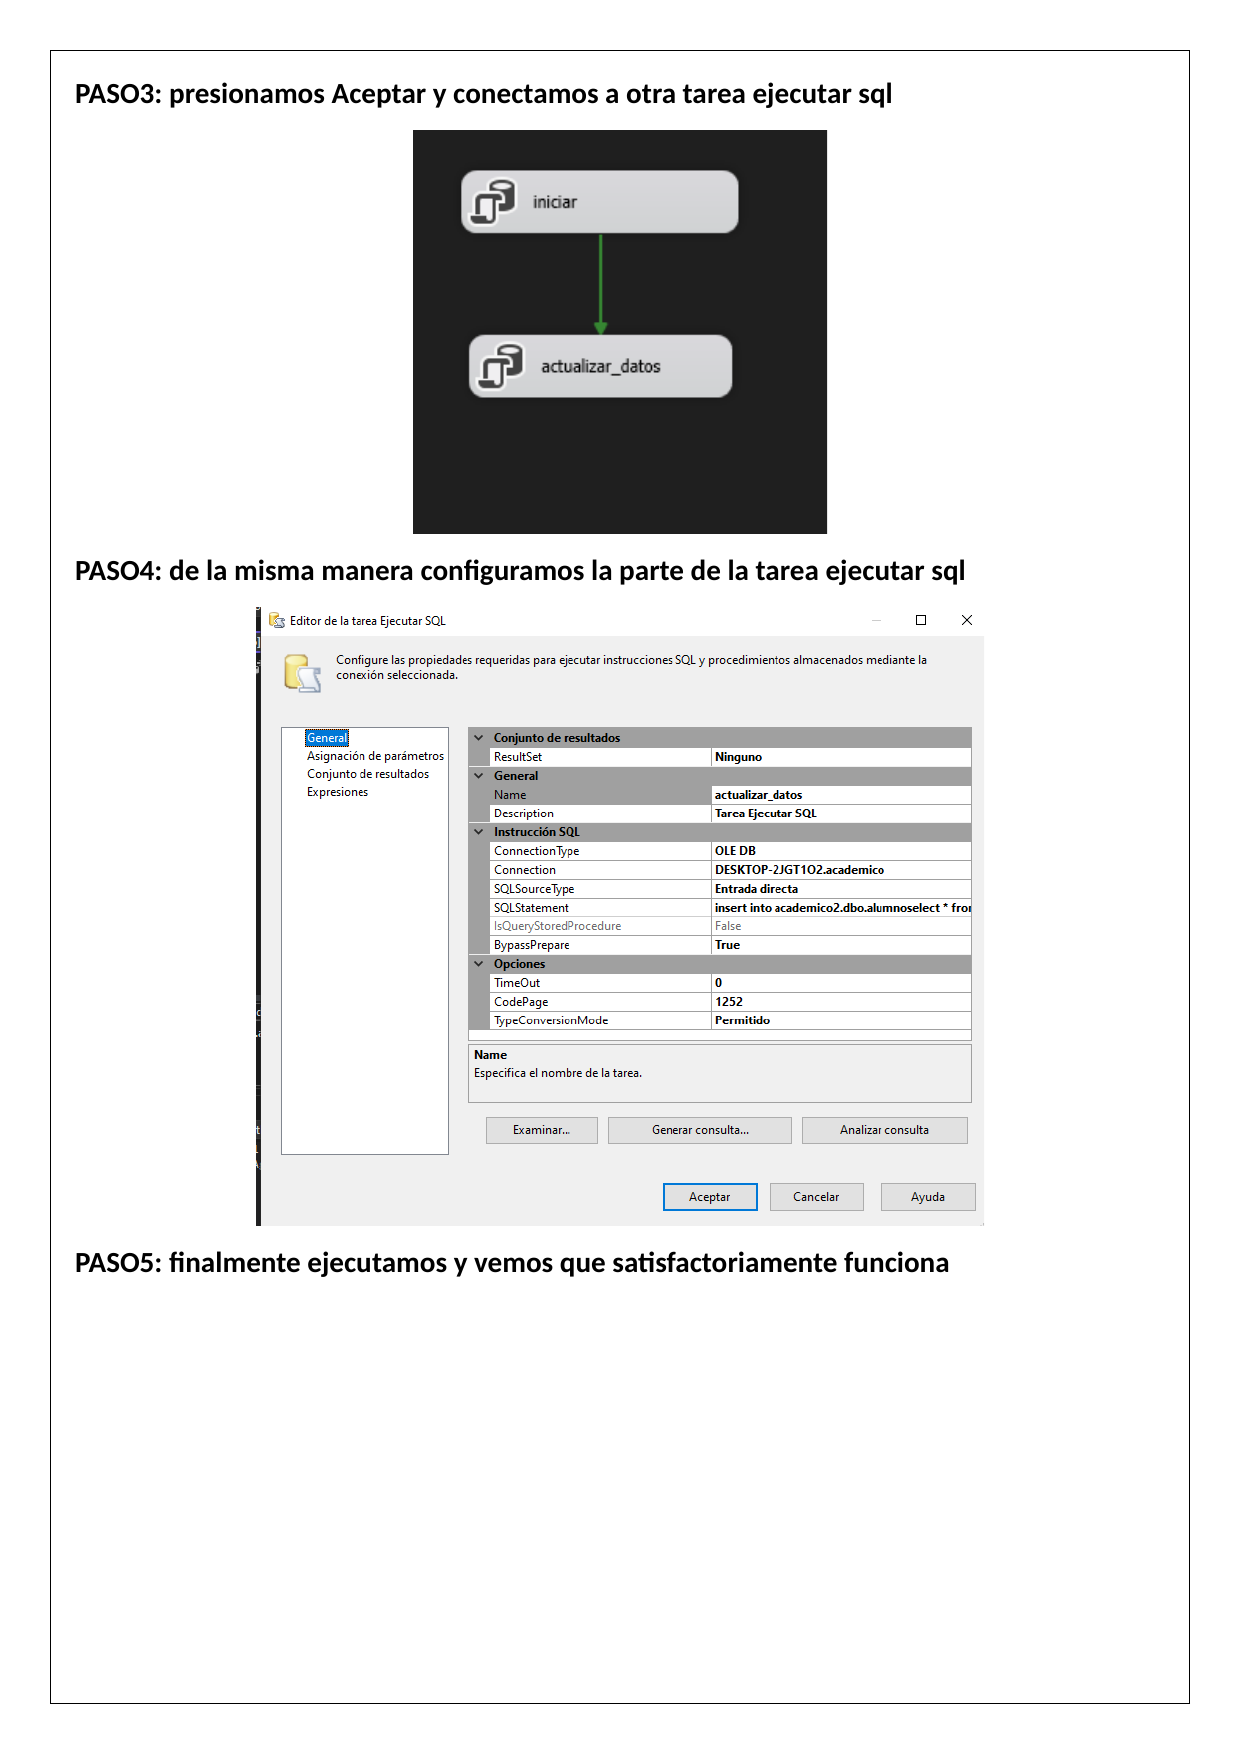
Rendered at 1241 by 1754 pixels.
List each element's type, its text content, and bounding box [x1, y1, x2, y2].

text PASO5: finalmente ejecutamos y vemos que satisfactoriamente funciona [75, 1244, 1165, 1280]
picture [256, 607, 985, 1226]
text PASO4: de la misma manera configuramos la parte de la tarea ejecutar sql [75, 552, 1165, 588]
picture [413, 130, 828, 534]
text PASO3: presionamos Aceptar y conectamos a otra tarea ejecutar sql [75, 75, 1165, 111]
